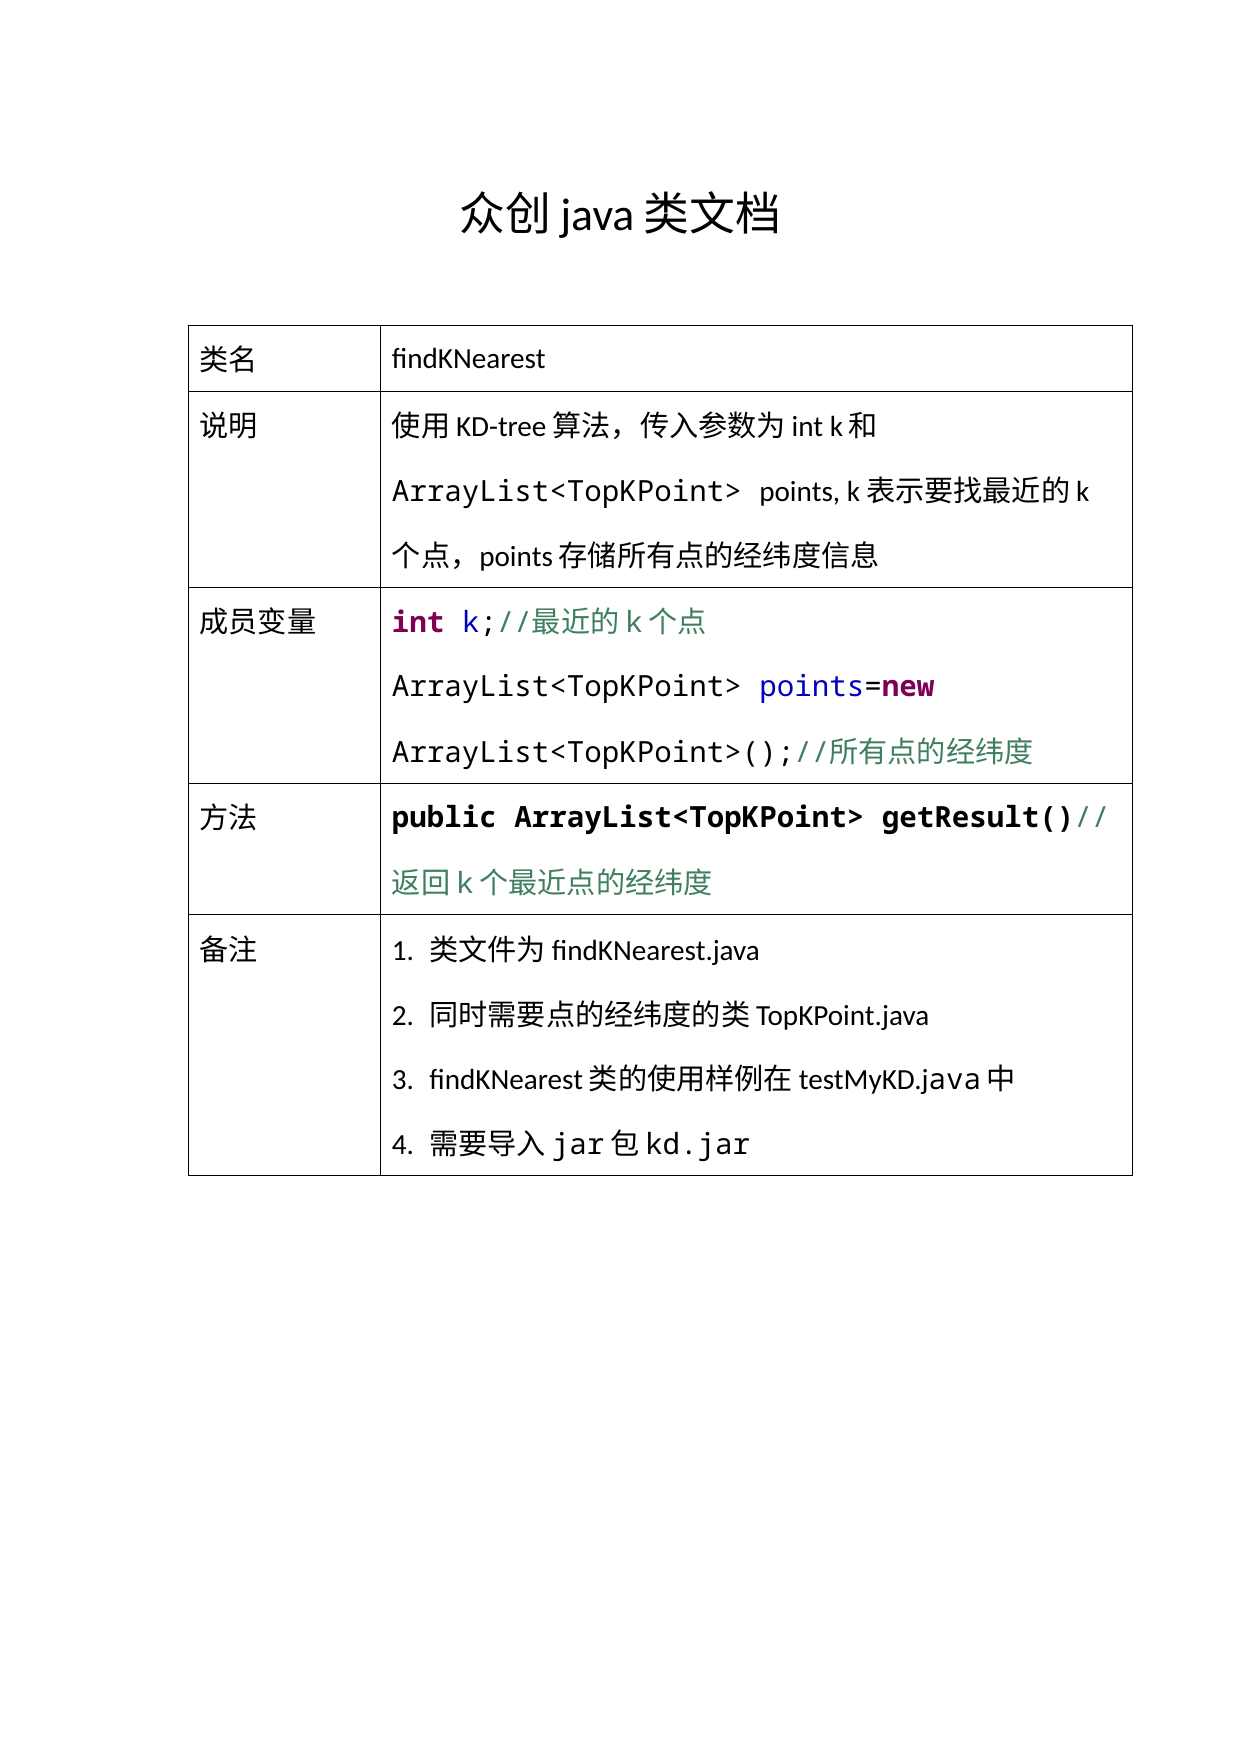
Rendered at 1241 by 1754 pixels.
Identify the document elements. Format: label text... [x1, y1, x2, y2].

table_cell public ArrayList<TopKPoint> getResult()//返回k个最近点的经纬度 [381, 784, 1132, 914]
table_cell 使用KD-tree算法，传入参数为int k和ArrayList<TopKPoint> points, k表示要找最近的k个点，points存储所有点的经纬度信息 [381, 392, 1132, 587]
table_cell 成员变量 [189, 588, 380, 783]
table_cell 方法 [189, 784, 380, 914]
table_cell 说明 [189, 392, 380, 587]
table_cell 类文件为findKNearest.java 同时需要点的经纬度的类TopKPoint.java findKNearest类的使用样例在testMyKD.java中 需要导入jar包kd.jar [381, 915, 1132, 1175]
table_header 类名 [189, 326, 380, 391]
table_cell 备注 [189, 915, 380, 1175]
text 众创java类文档 [187, 162, 1053, 259]
table_cell int k;//最近的k个点 ArrayList<TopKPoint> points=new ArrayList<TopKPoint>();//所有点的经纬度 [381, 588, 1132, 783]
table_header findKNearest [381, 326, 1132, 391]
